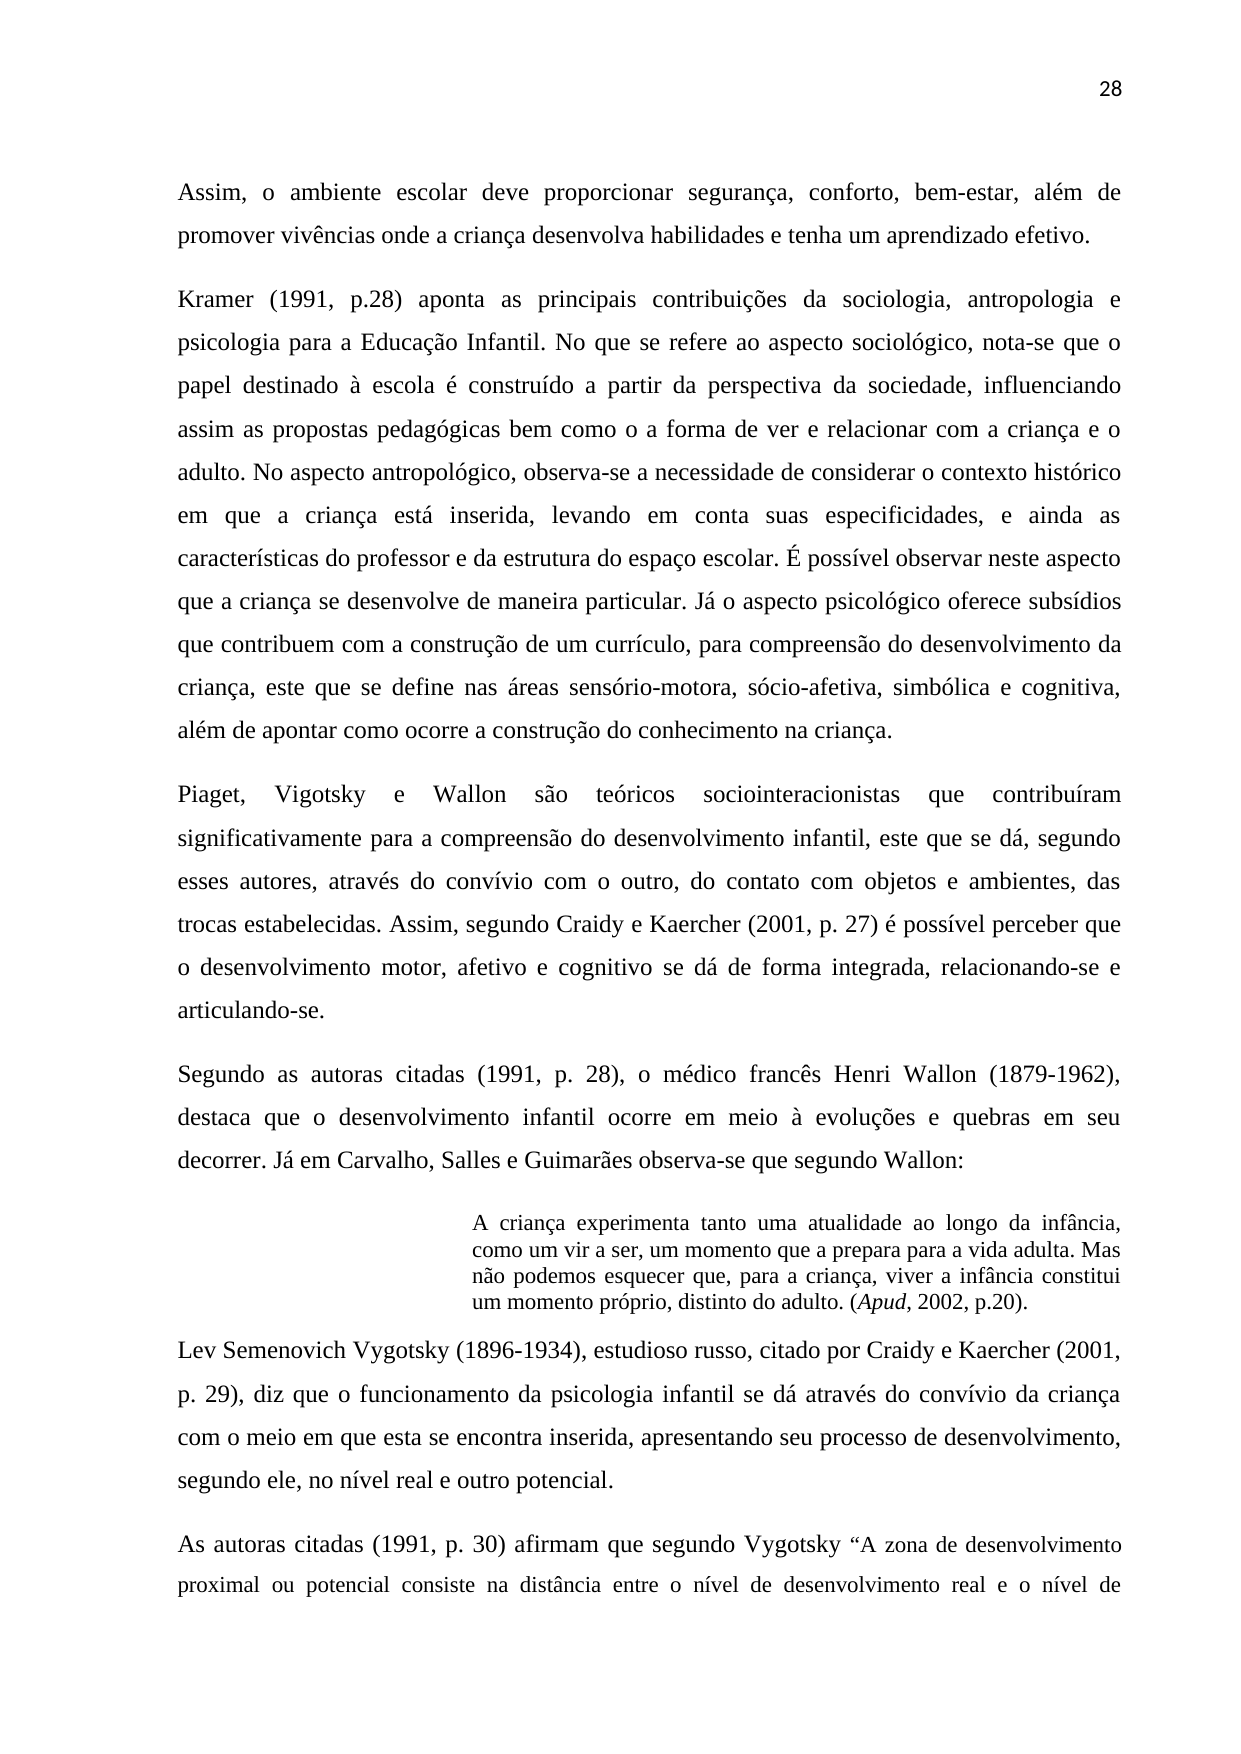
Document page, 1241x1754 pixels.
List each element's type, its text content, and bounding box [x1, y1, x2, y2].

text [177, 177, 1122, 249]
text Kramer (1991, p.28) aponta as principais contribuições da sociologia, antropologia e psicologia para a Educação Infantil. No que se refere ao aspecto sociológico, nota-se que o papel destinado à escola é construído a partir da perspectiva da sociedade, influenciando assim as propostas pedagógicas bem como o a forma de ver e relacionar com a criança e o adulto. No aspecto antropológico, observa-se a necessidade de considerar o contexto histórico em que a criança está inserida, levando em conta suas especificidades, e ainda as características do professor e da estrutura do espaço escolar. É possível observar neste aspecto que a criança se desenvolve de maneira particular. Já o aspecto psicológico oferece subsídios que contribuem com a construção de um currículo, para compreensão do desenvolvimento da criança, este que se define nas áreas sensório-motora, sócio-afetiva, simbólica e cognitiva, além de apontar como ocorre a construção do conhecimento na criança. [177, 284, 1122, 744]
text A criança experimenta tanto uma atualidade ao longo da infância, como um vir a ser, um momento que a prepara para a vida adulta. Mas não podemos esquecer que, para a criança, viver a infância constitui um momento próprio, distinto do adulto. (Apud, 2002, p.20). [472, 1209, 1122, 1315]
text Lev Semenovich Vygotsky (1896-1934), estudioso russo, citado por Craidy e Kaercher (2001, p. 29), diz que o funcionamento da psicologia infantil se dá através do convívio da criança com o meio em que esta se encontra inserida, apresentando seu processo de desenvolvimento, segundo ele, no nível real e outro potencial. [177, 1336, 1122, 1494]
text Piaget, Vigotsky e Wallon são teóricos sociointeracionistas que contribuíram significativamente para a compreensão do desenvolvimento infantil, este que se dá, segundo esses autores, através do convívio com o outro, do contato com objetos e ambientes, das trocas estabelecidas. Assim, segundo Craidy e Kaercher (2001, p. 27) é possível perceber que o desenvolvimento motor, afetivo e cognitivo se dá de forma integrada, relacionando-se e articulando-se. [177, 779, 1122, 1024]
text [177, 1529, 1122, 1597]
text Segundo as autoras citadas (1991, p. 28), o médico francês Henri Wallon (1879-1962), destaca que o desenvolvimento infantil ocorre em meio à evoluções e quebras em seu decorrer. Já em Carvalho, Salles e Guimarães observa-se que segundo Wallon: [177, 1059, 1122, 1174]
